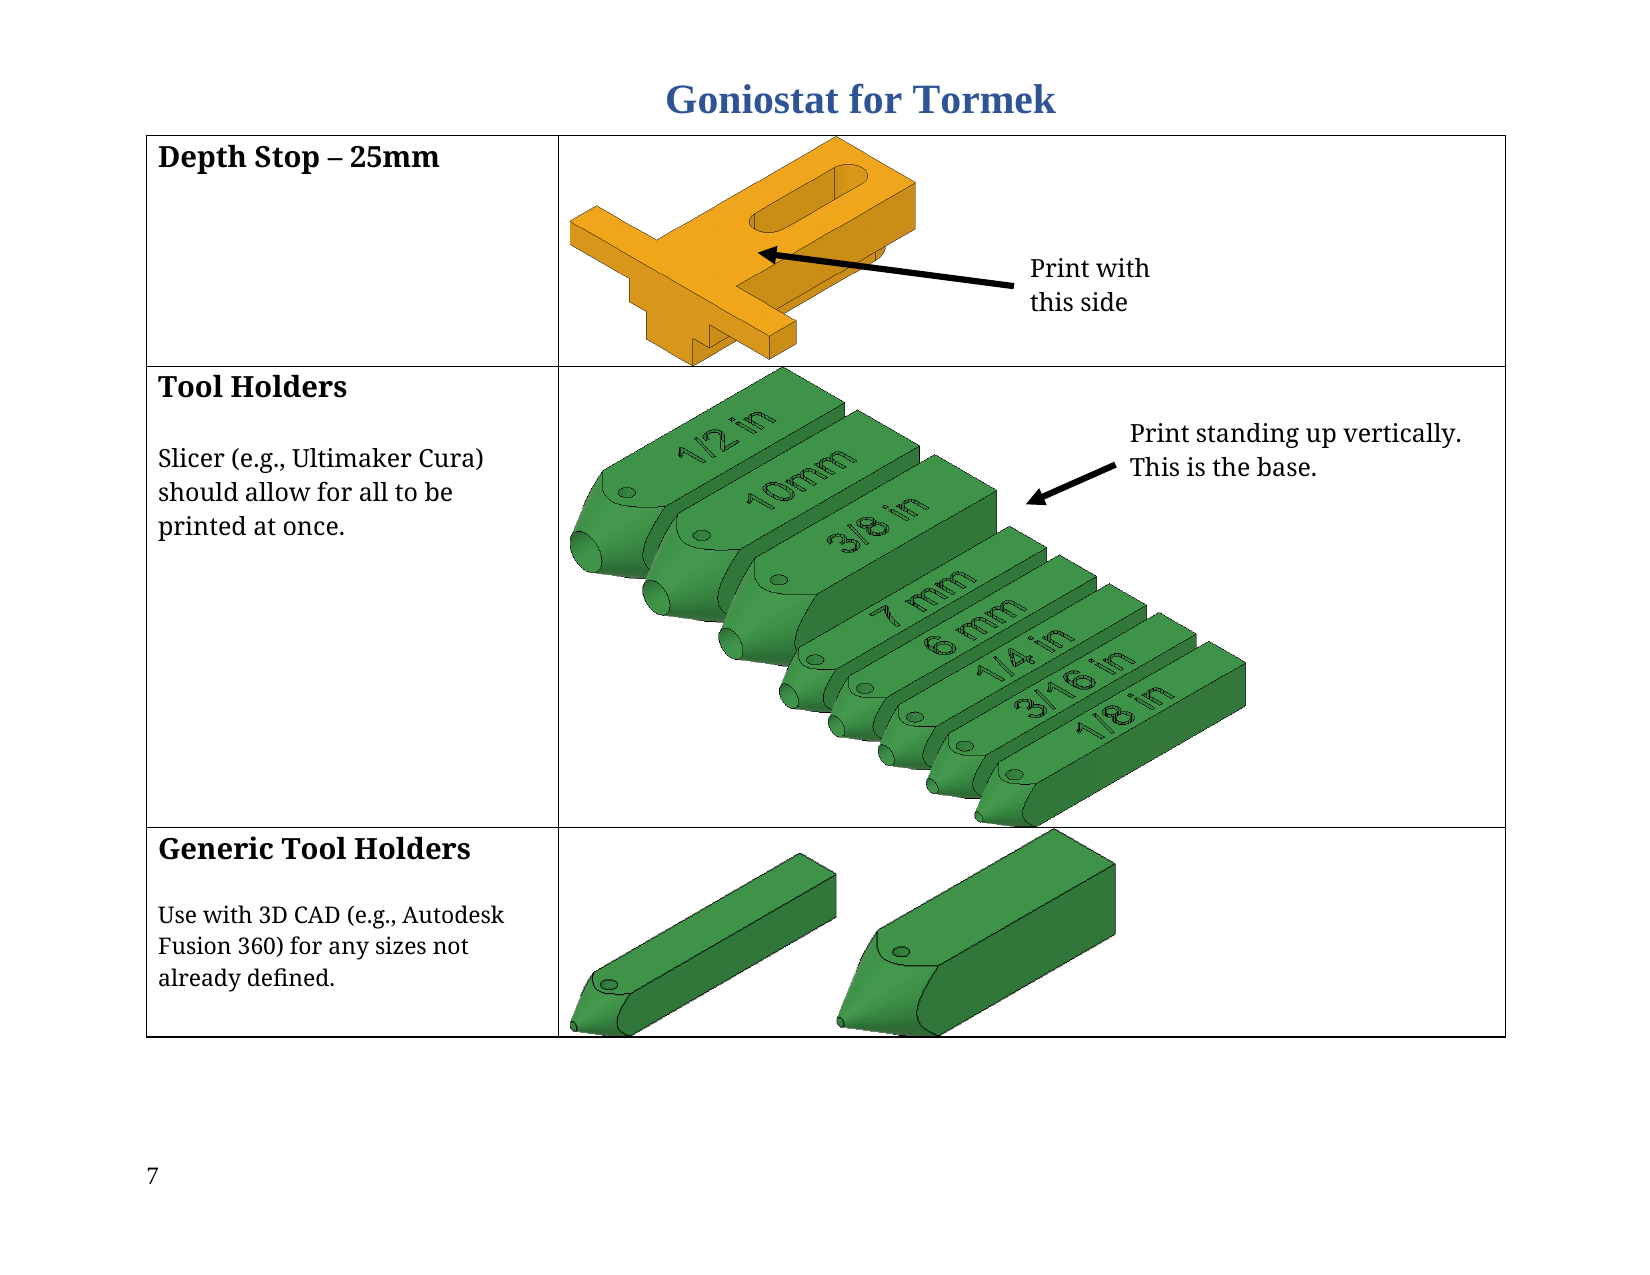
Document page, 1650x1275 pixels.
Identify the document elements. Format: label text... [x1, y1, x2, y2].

table_cell [916, 136, 1505, 366]
picture [570, 136, 1246, 827]
table_cell [1116, 828, 1505, 1036]
table_cell Tool Holders Slicer (e.g., Ultimaker Cura) should allow for all to be printed at once. [147, 367, 558, 827]
table_cell [559, 136, 570, 366]
table_cell [559, 828, 836, 1036]
table_cell Generic Tool Holders Use with 3D CAD (e.g., Autodesk Fusion 360) for any sizes not already defined. [147, 828, 558, 1036]
table_cell Depth Stop – 25mm [147, 136, 558, 366]
table_cell [559, 367, 570, 827]
table_cell [1246, 367, 1505, 827]
picture [570, 828, 1116, 1037]
